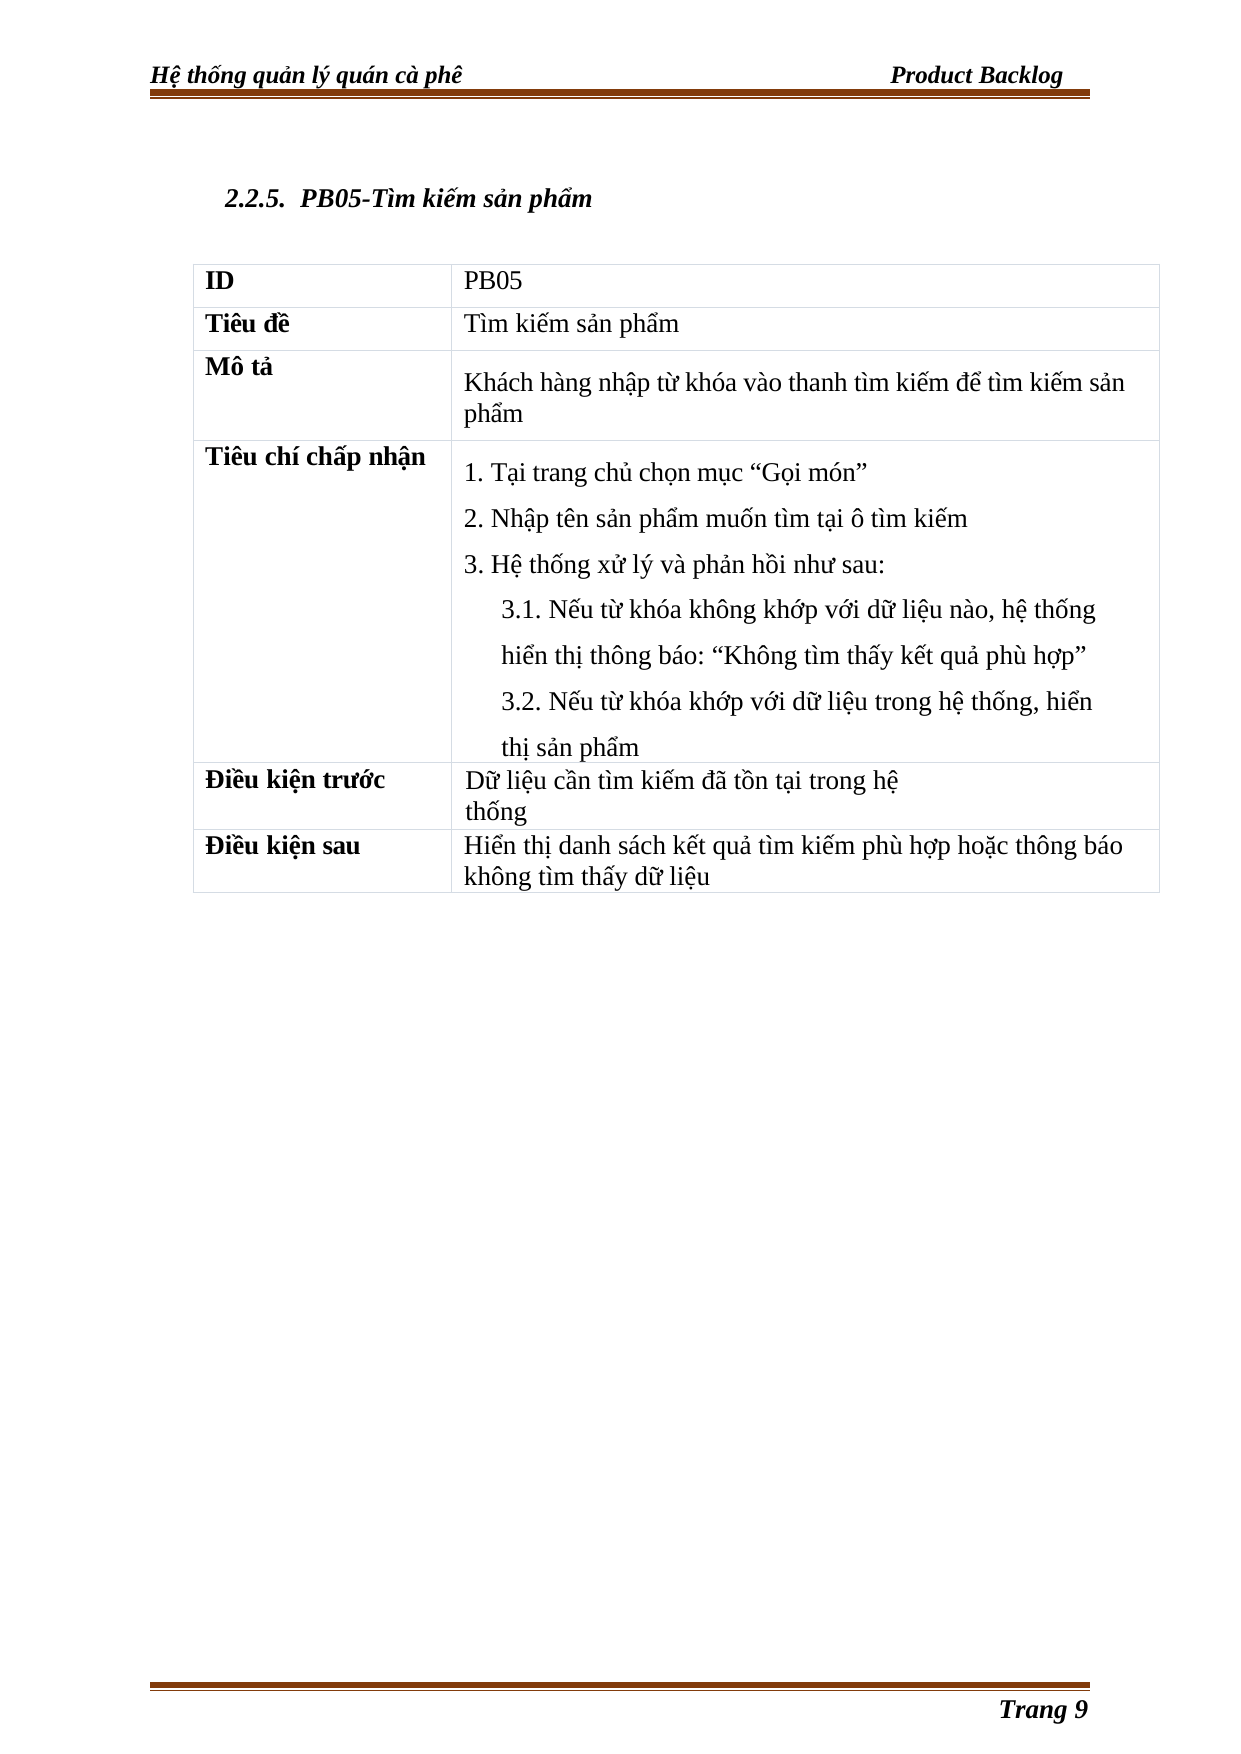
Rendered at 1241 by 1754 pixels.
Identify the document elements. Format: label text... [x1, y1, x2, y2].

list PB05-Tìm kiếm sản phẩm [225, 182, 1090, 213]
table_cell Tiêu đề [194, 308, 451, 350]
table_cell Tiêu chí chấp nhận [194, 441, 451, 762]
table_cell Điều kiện sau [194, 830, 451, 892]
table_cell Tìm kiếm sản phẩm [452, 308, 1159, 350]
table_cell [452, 763, 1159, 829]
table_cell Điều kiện trước [194, 763, 451, 829]
table_cell Hiển thị danh sách kết quả tìm kiếm phù hợp hoặc thông báo không tìm thấy dữ liệu [452, 830, 1159, 892]
table_cell Mô tả [194, 351, 451, 439]
table_cell Tại trang chủ chọn mục “Gọi món” Nhập tên sản phẩm muốn tìm tại ô tìm kiếm Hệ thống xử lý và phản hồi như sau: 3.1. Nếu từ khóa không khớp với dữ liệu nào, hệ thống hiển thị thông báo: “Không tìm thấy kết quả phù hợp” 3.2. Nếu từ khóa khớp với dữ liệu trong hệ thống, hiển thị sản phẩm [452, 441, 1159, 762]
table_cell Khách hàng nhập từ khóa vào thanh tìm kiếm để tìm kiếm sản phẩm [452, 351, 1159, 439]
table_header ID [194, 265, 451, 307]
table_header PB05 [452, 265, 1159, 307]
